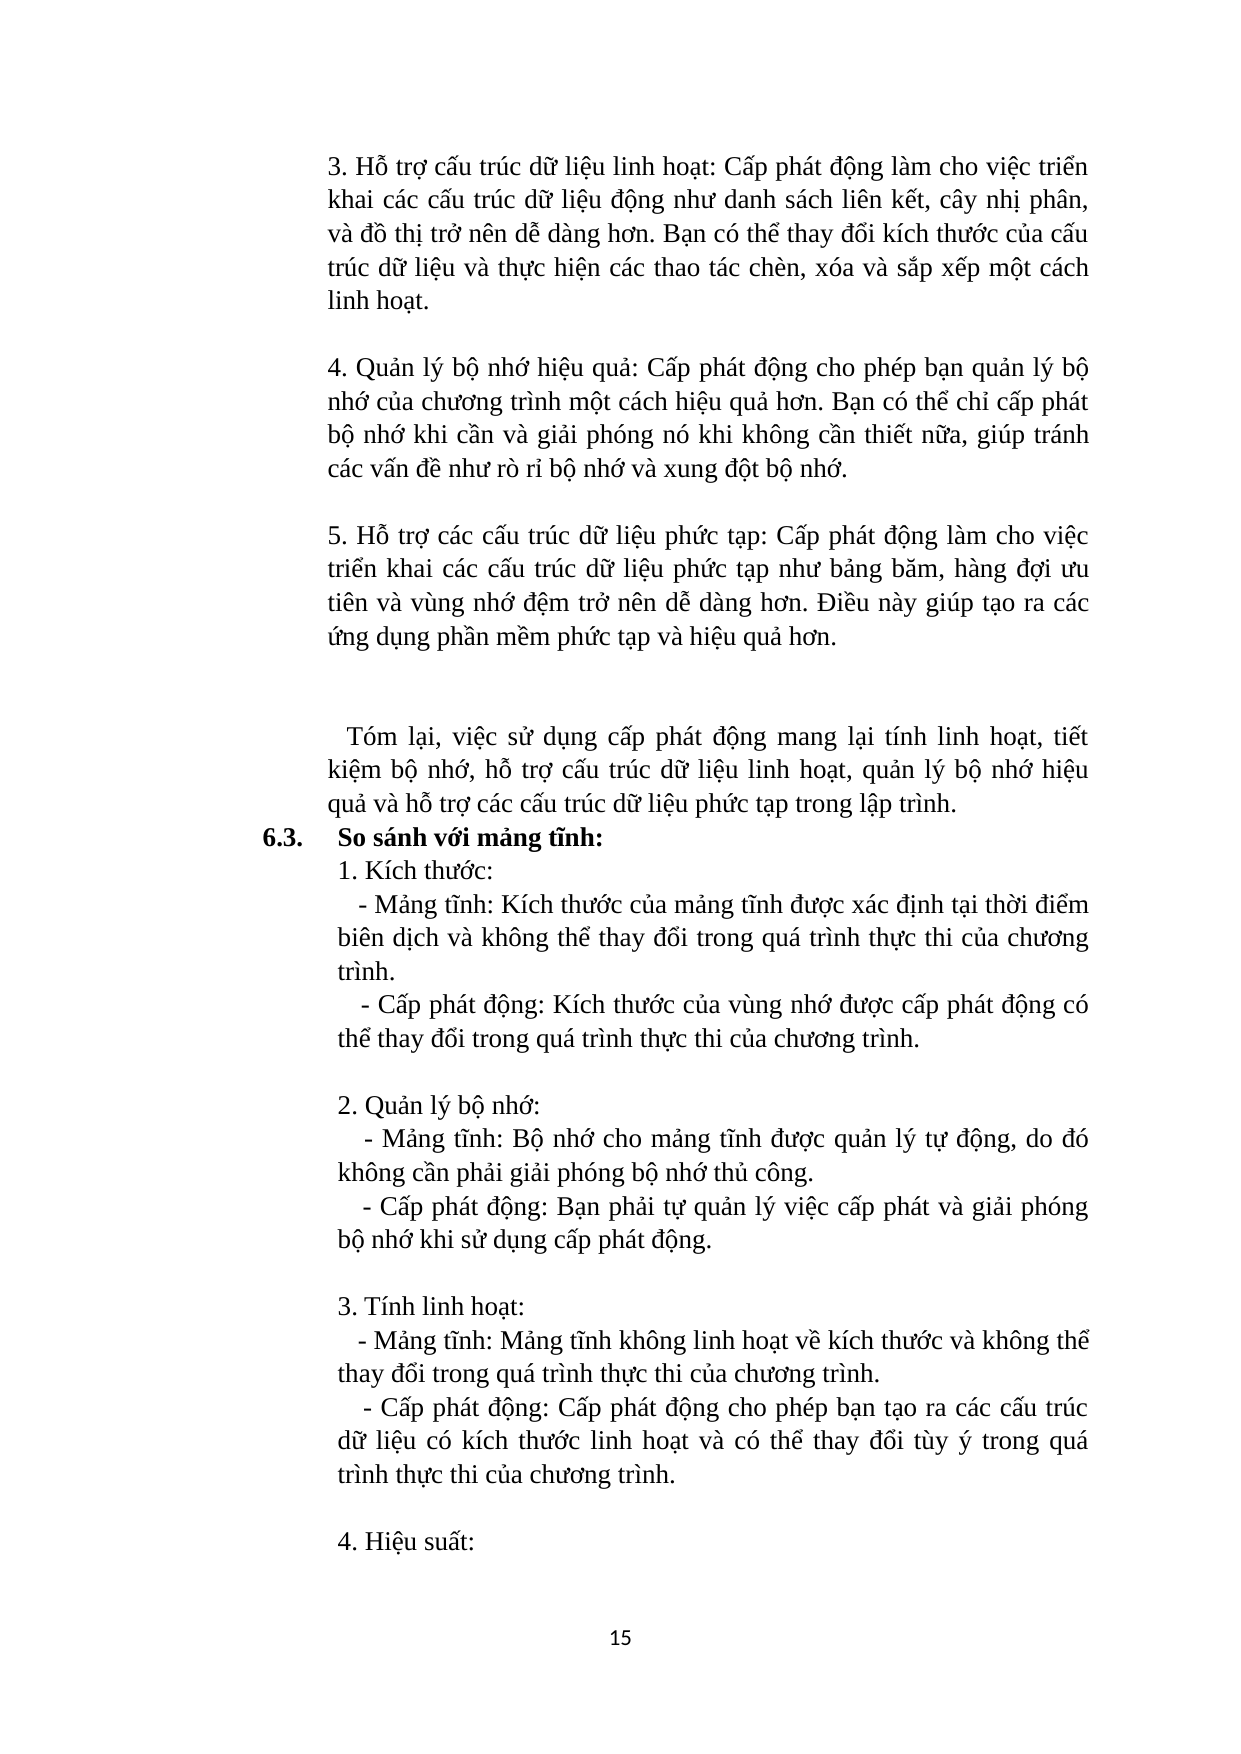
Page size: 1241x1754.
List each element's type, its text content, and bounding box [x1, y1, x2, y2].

list - Cấp phát động: Kích thước của vùng nhớ được cấp phát động có thể thay đổi trong quá trình thực thi của chương trình. [337, 988, 1090, 1053]
list - Mảng tĩnh: Bộ nhớ cho mảng tĩnh được quản lý tự động, do đó không cần phải giải phóng bộ nhớ thủ công. [337, 1122, 1090, 1187]
list - Mảng tĩnh: Mảng tĩnh không linh hoạt về kích thước và không thể thay đổi trong quá trình thực thi của chương trình. [337, 1324, 1090, 1388]
list 2. Quản lý bộ nhớ: [337, 1089, 1090, 1120]
list So sánh với mảng tĩnh: [262, 821, 1090, 852]
list - Cấp phát động: Cấp phát động cho phép bạn tạo ra các cấu trúc dữ liệu có kích thước linh hoạt và có thể thay đổi tùy ý trong quá trình thực thi của chương trình. [337, 1391, 1090, 1489]
list 4. Hiệu suất: [337, 1525, 1090, 1556]
list 4. Quản lý bộ nhớ hiệu quả: Cấp phát động cho phép bạn quản lý bộ nhớ của chương trình một cách hiệu quả hơn. Bạn có thể chỉ cấp phát bộ nhớ khi cần và giải phóng nó khi không cần thiết nữa, giúp tránh các vấn đề như rò rỉ bộ nhớ và xung đột bộ nhớ. [327, 351, 1090, 483]
list Tóm lại, việc sử dụng cấp phát động mang lại tính linh hoạt, tiết kiệm bộ nhớ, hỗ trợ cấu trúc dữ liệu linh hoạt, quản lý bộ nhớ hiệu quả và hỗ trợ các cấu trúc dữ liệu phức tạp trong lập trình. [327, 720, 1090, 818]
list 3. Hỗ trợ cấu trúc dữ liệu linh hoạt: Cấp phát động làm cho việc triển khai các cấu trúc dữ liệu động như danh sách liên kết, cây nhị phân, và đồ thị trở nên dễ dàng hơn. Bạn có thể thay đổi kích thước của cấu trúc dữ liệu và thực hiện các thao tác chèn, xóa và sắp xếp một cách linh hoạt. [327, 150, 1090, 315]
list 1. Kích thước: [337, 854, 1090, 885]
list - Mảng tĩnh: Kích thước của mảng tĩnh được xác định tại thời điểm biên dịch và không thể thay đổi trong quá trình thực thi của chương trình. [337, 888, 1090, 986]
list 5. Hỗ trợ các cấu trúc dữ liệu phức tạp: Cấp phát động làm cho việc triển khai các cấu trúc dữ liệu phức tạp như bảng băm, hàng đợi ưu tiên và vùng nhớ đệm trở nên dễ dàng hơn. Điều này giúp tạo ra các ứng dụng phần mềm phức tạp và hiệu quả hơn. [327, 519, 1090, 651]
list 3. Tính linh hoạt: [337, 1290, 1090, 1321]
list - Cấp phát động: Bạn phải tự quản lý việc cấp phát và giải phóng bộ nhớ khi sử dụng cấp phát động. [337, 1189, 1090, 1254]
